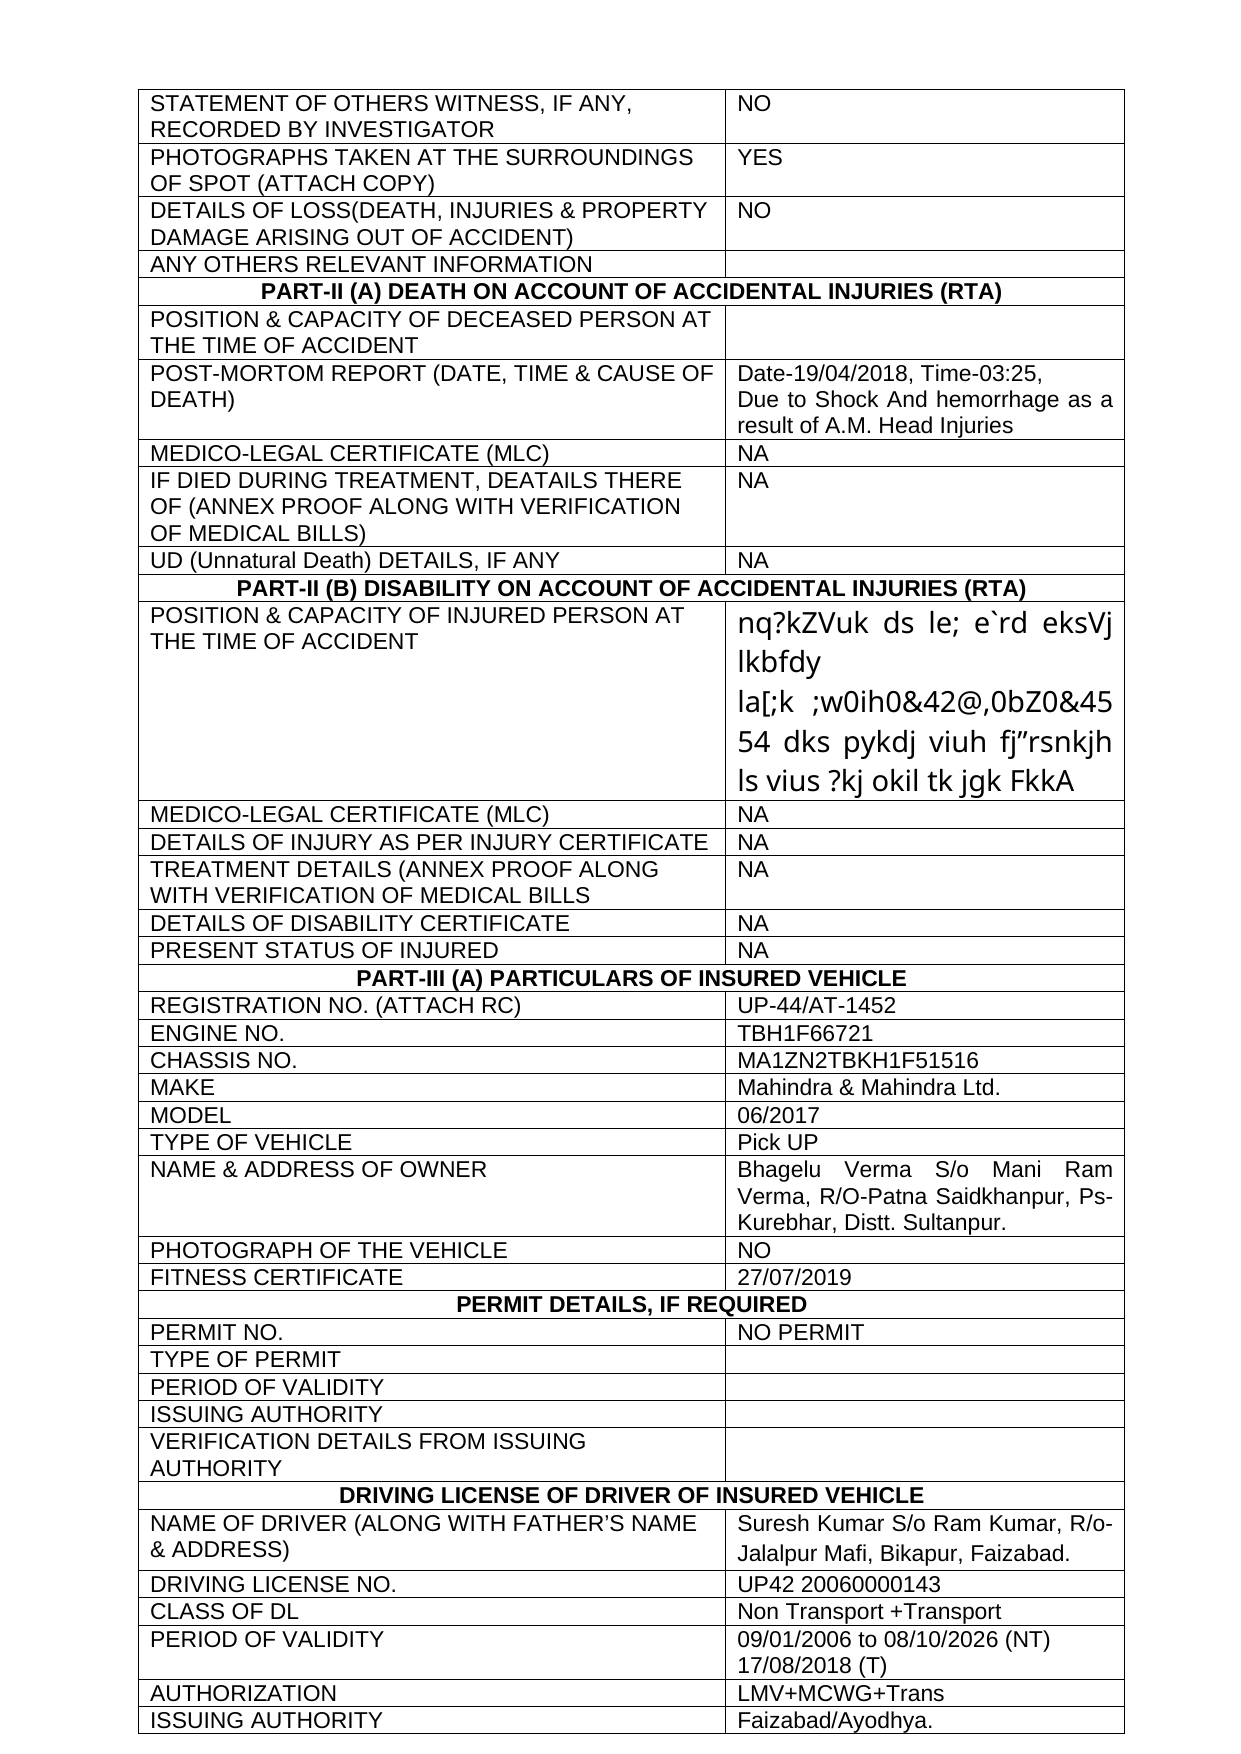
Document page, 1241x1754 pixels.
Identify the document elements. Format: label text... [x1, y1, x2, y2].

table_cell DETAILS OF INJURY AS PER INJURY CERTIFICATE [139, 829, 725, 855]
table_cell CLASS OF DL [139, 1598, 725, 1625]
table_cell [726, 1428, 1124, 1481]
table_cell NA [726, 910, 1124, 936]
table_cell [726, 1346, 1124, 1372]
table_cell TREATMENT DETAILS (ANNEX PROOF ALONG WITH VERIFICATION OF MEDICAL BILLS [139, 856, 725, 909]
table_cell POSITION & CAPACITY OF DECEASED PERSON AT THE TIME OF ACCIDENT [139, 306, 725, 358]
table_cell PART-III (A) PARTICULARS OF INSURED VEHICLE [139, 965, 1124, 991]
table_cell DRIVING LICENSE NO. [139, 1571, 725, 1597]
table_cell POSITION & CAPACITY OF INJURED PERSON AT THE TIME OF ACCIDENT [139, 602, 725, 800]
table_cell Pick UP [726, 1129, 1124, 1155]
table_cell FITNESS CERTIFICATE [139, 1264, 725, 1290]
table_cell PART-II (B) DISABILITY ON ACCOUNT OF ACCIDENTAL INJURIES (RTA) [139, 575, 1124, 601]
table_cell REGISTRATION NO. (ATTACH RC) [139, 992, 725, 1018]
table_cell UD (Unnatural Death) DETAILS, IF ANY [139, 547, 725, 573]
table_cell DRIVING LICENSE OF DRIVER OF INSURED VEHICLE [139, 1482, 1124, 1508]
table_cell 06/2017 [726, 1102, 1124, 1128]
table_cell MAKE [139, 1074, 725, 1101]
table_cell ISSUING AUTHORITY [139, 1401, 725, 1427]
table_cell Mahindra & Mahindra Ltd. [726, 1074, 1124, 1101]
table_cell [726, 251, 1124, 277]
table_cell NA [726, 440, 1124, 466]
table_cell [726, 306, 1124, 358]
table_cell NO [726, 90, 1124, 142]
table_cell PERMIT DETAILS, IF REQUIRED [139, 1291, 1124, 1318]
table_cell NO [726, 197, 1124, 250]
table_cell UP42 20060000143 [726, 1571, 1124, 1597]
table_cell ISSUING AUTHORITY [139, 1707, 725, 1733]
table_cell Date-19/04/2018, Time-03:25, Due to Shock And hemorrhage as a result of A.M. Head Injuries [726, 360, 1124, 438]
table_cell IF DIED DURING TREATMENT, DEATAILS THERE OF (ANNEX PROOF ALONG WITH VERIFICATION OF MEDICAL BILLS) [139, 467, 725, 546]
table_cell [726, 1401, 1124, 1427]
table_cell NA [726, 801, 1124, 828]
table_cell VERIFICATION DETAILS FROM ISSUING AUTHORITY [139, 1428, 725, 1481]
table_cell 27/07/2019 [726, 1264, 1124, 1290]
table_cell NA [726, 829, 1124, 855]
table_cell TYPE OF PERMIT [139, 1346, 725, 1372]
table_cell Suresh Kumar S/o Ram Kumar, R/o-Jalalpur Mafi, Bikapur, Faizabad. [726, 1510, 1124, 1570]
table_cell Bhagelu Verma S/o Mani Ram Verma, R/O-Patna Saidkhanpur, Ps-Kurebhar, Distt. Sultanpur. [726, 1156, 1124, 1236]
table_cell TBH1F66721 [726, 1020, 1124, 1046]
table_cell NAME & ADDRESS OF OWNER [139, 1156, 725, 1236]
table_cell PERIOD OF VALIDITY [139, 1374, 725, 1400]
table_cell Faizabad/Ayodhya. [726, 1707, 1124, 1733]
table_cell NO [726, 1237, 1124, 1263]
table_cell PHOTOGRAPHS TAKEN AT THE SURROUNDINGS OF SPOT (ATTACH COPY) [139, 144, 725, 196]
table_cell NA [726, 937, 1124, 964]
table_cell NA [726, 856, 1124, 909]
table_cell PERIOD OF VALIDITY [139, 1626, 725, 1678]
table_cell YES [726, 144, 1124, 196]
table_cell MEDICO-LEGAL CERTIFICATE (MLC) [139, 801, 725, 828]
table_cell ANY OTHERS RELEVANT INFORMATION [139, 251, 725, 277]
table_cell NAME OF DRIVER (ALONG WITH FATHER’S NAME & ADDRESS) [139, 1510, 725, 1570]
table_cell MEDICO-LEGAL CERTIFICATE (MLC) [139, 440, 725, 466]
table_cell MODEL [139, 1102, 725, 1128]
table_cell PERMIT NO. [139, 1319, 725, 1345]
table_cell TYPE OF VEHICLE [139, 1129, 725, 1155]
table_cell 09/01/2006 to 08/10/2026 (NT) 17/08/2018 (T) [726, 1626, 1124, 1678]
table_cell nq?kZVuk ds le; e`rd eksVj lkbfdy la[;k ;w0ih0&42@,0bZ0&4554 dks pykdj viuh fj”rsnkjh ls vius ?kj okil tk jgk FkkA [726, 602, 1124, 800]
table_cell STATEMENT OF OTHERS WITNESS, IF ANY, RECORDED BY INVESTIGATOR [139, 90, 725, 142]
table_cell [726, 1374, 1124, 1400]
table_cell DETAILS OF DISABILITY CERTIFICATE [139, 910, 725, 936]
table_cell NA [726, 467, 1124, 546]
table_cell LMV+MCWG+Trans [726, 1680, 1124, 1706]
table_cell PHOTOGRAPH OF THE VEHICLE [139, 1237, 725, 1263]
table_cell MA1ZN2TBKH1F51516 [726, 1047, 1124, 1073]
table_cell NO PERMIT [726, 1319, 1124, 1345]
table_cell UP-44/AT-1452 [726, 992, 1124, 1018]
table_cell CHASSIS NO. [139, 1047, 725, 1073]
table_cell POST-MORTOM REPORT (DATE, TIME & CAUSE OF DEATH) [139, 360, 725, 438]
table_cell NA [726, 547, 1124, 573]
table_cell PART-II (A) DEATH ON ACCOUNT OF ACCIDENTAL INJURIES (RTA) [139, 278, 1124, 305]
table_cell DETAILS OF LOSS(DEATH, INJURIES & PROPERTY DAMAGE ARISING OUT OF ACCIDENT) [139, 197, 725, 250]
table_cell PRESENT STATUS OF INJURED [139, 937, 725, 964]
table_cell Non Transport +Transport [726, 1598, 1124, 1625]
table_cell ENGINE NO. [139, 1020, 725, 1046]
table_cell AUTHORIZATION [139, 1680, 725, 1706]
